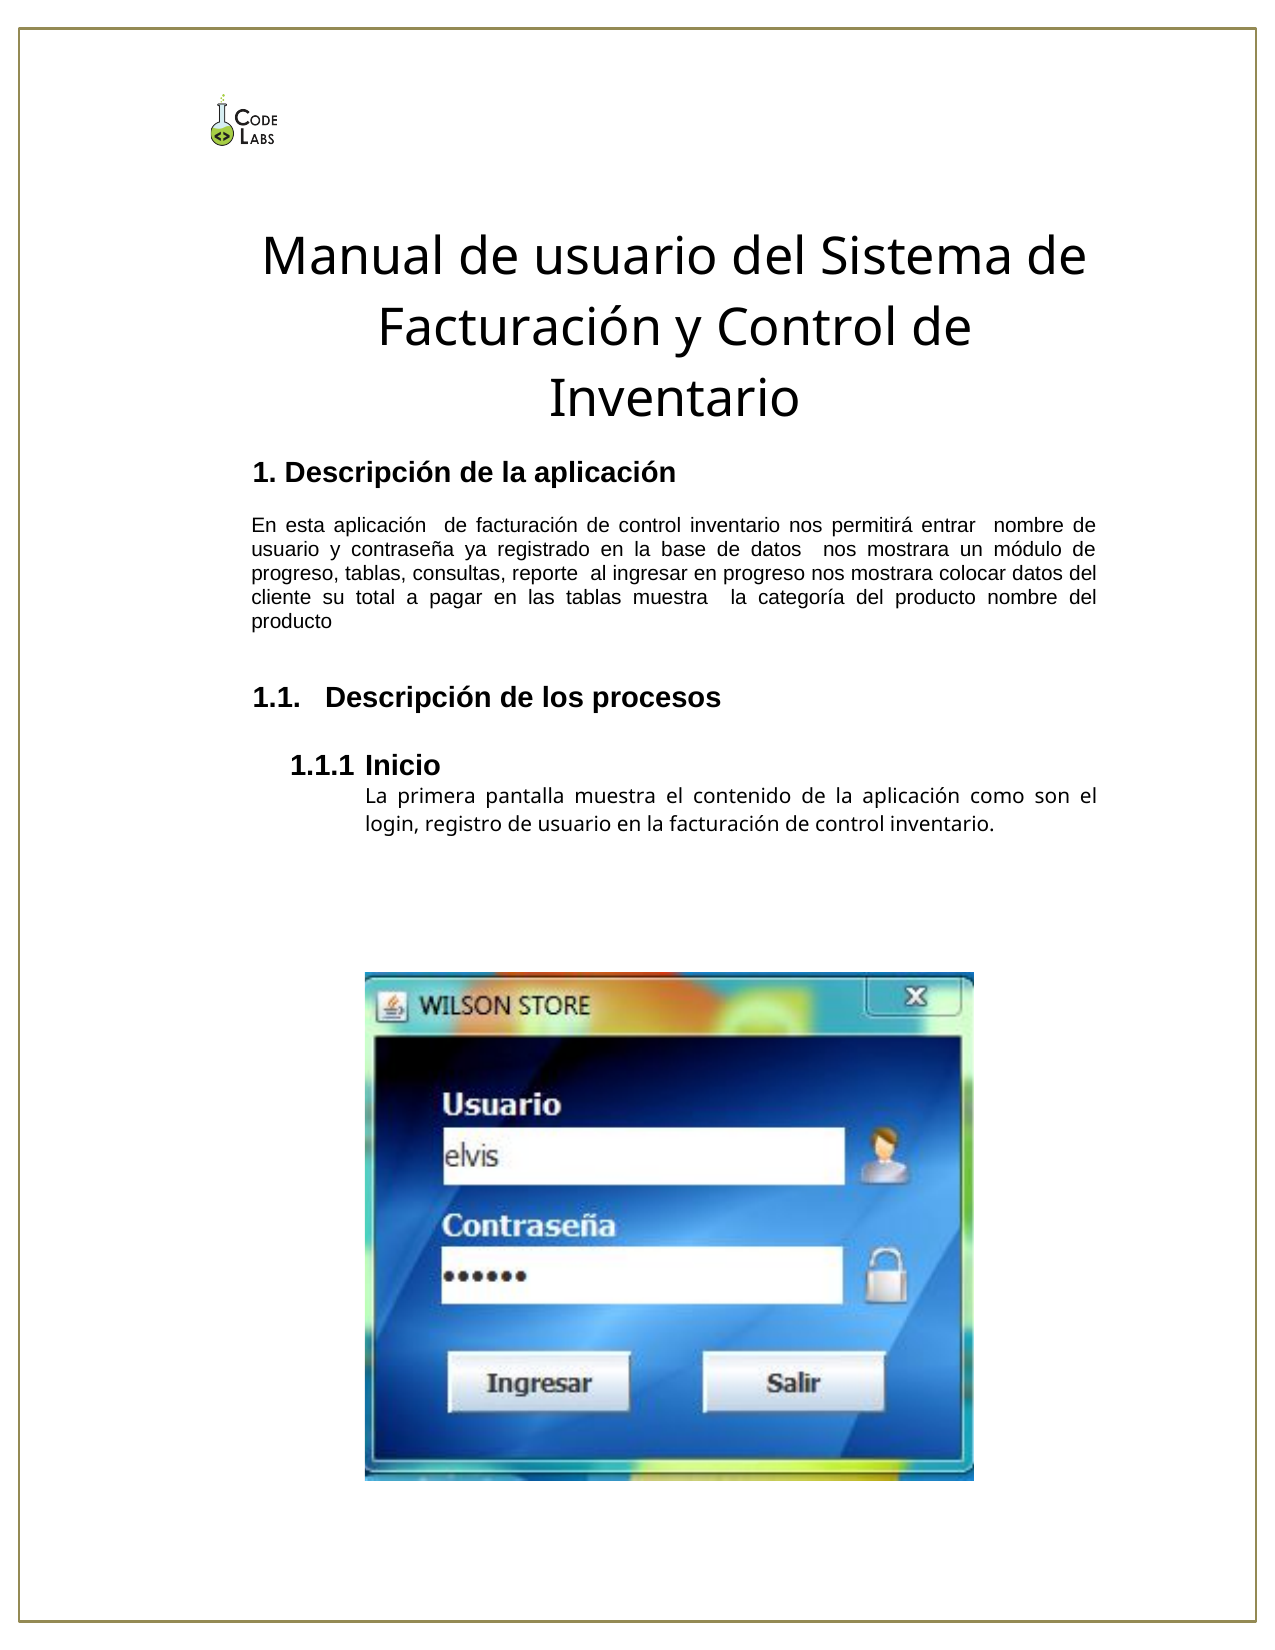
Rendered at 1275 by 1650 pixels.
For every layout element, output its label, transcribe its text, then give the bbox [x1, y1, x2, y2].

list Descripción de los procesos [252, 681, 1098, 714]
list La primera pantalla muestra el contenido de la aplicación como son el login, registro de usuario en la facturación de control inventario. [365, 781, 1098, 838]
list Inicio [290, 748, 1098, 781]
text 1. Descripción de la aplicación [252, 455, 1098, 489]
picture [364, 972, 974, 1481]
text Manual de usuario del Sistema de Facturación y Control de Inventario [252, 218, 1098, 431]
picture [210, 94, 277, 146]
text En esta aplicación de facturación de control inventario nos permitirá entrar nombre de usuario y contraseña ya registrado en la base de datos nos mostrara un módulo de progreso, tablas, consultas, reporte al ingresar en progreso nos mostrara colocar datos del cliente su total a pagar en las tablas muestra la categoría del producto nombre del producto [251, 513, 1098, 633]
